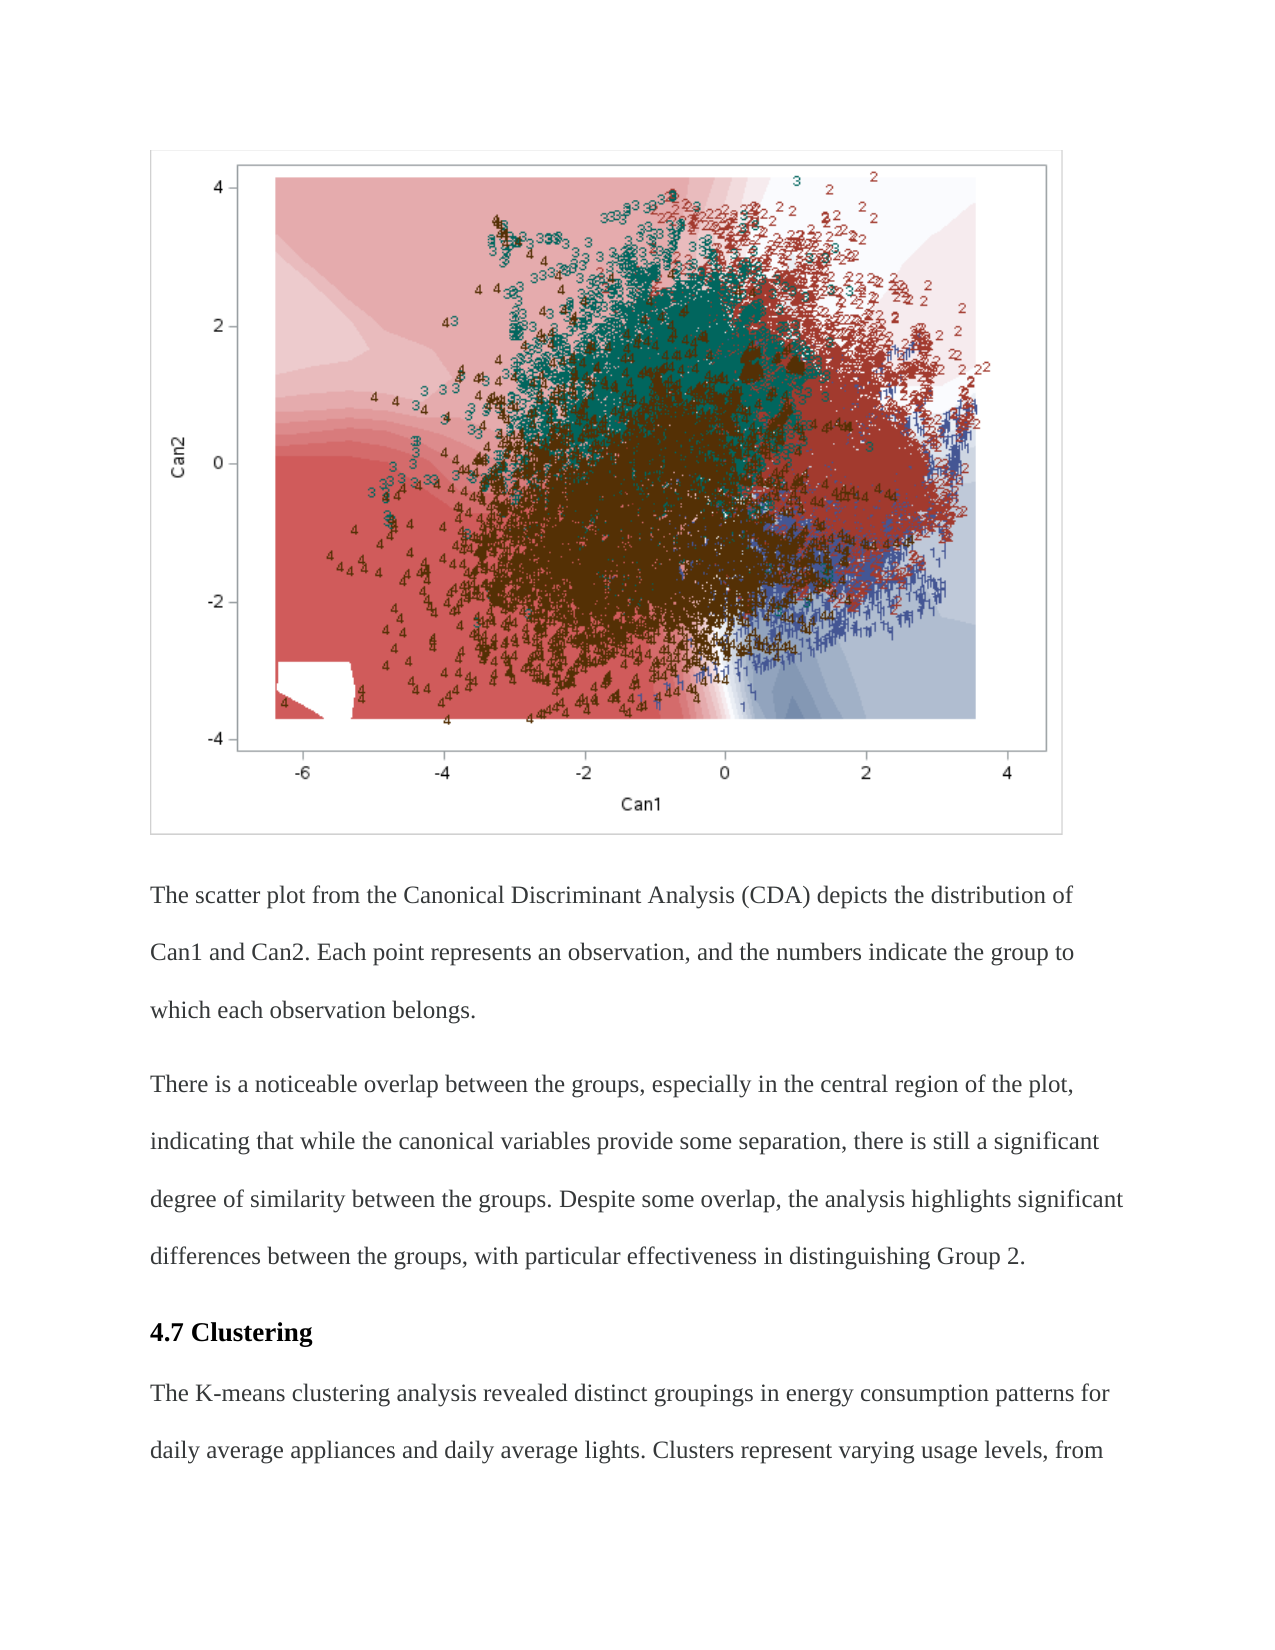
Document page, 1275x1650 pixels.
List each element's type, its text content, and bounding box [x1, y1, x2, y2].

text The scatter plot from the Canonical Discriminant Analysis (CDA) depicts the distribution of Can1 and Can2. Each point represents an observation, and the numbers indicate the group to which each observation belongs. [150, 880, 1125, 1023]
picture [150, 150, 1063, 835]
subtitle 4.7 Clustering [150, 1316, 1125, 1347]
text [150, 1378, 1125, 1464]
text There is a noticeable overlap between the groups, especially in the central region of the plot, indicating that while the canonical variables provide some separation, there is still a significant degree of similarity between the groups. Despite some overlap, the analysis highlights significant differences between the groups, with particular effectiveness in distinguishing Group 2. [150, 1069, 1125, 1270]
